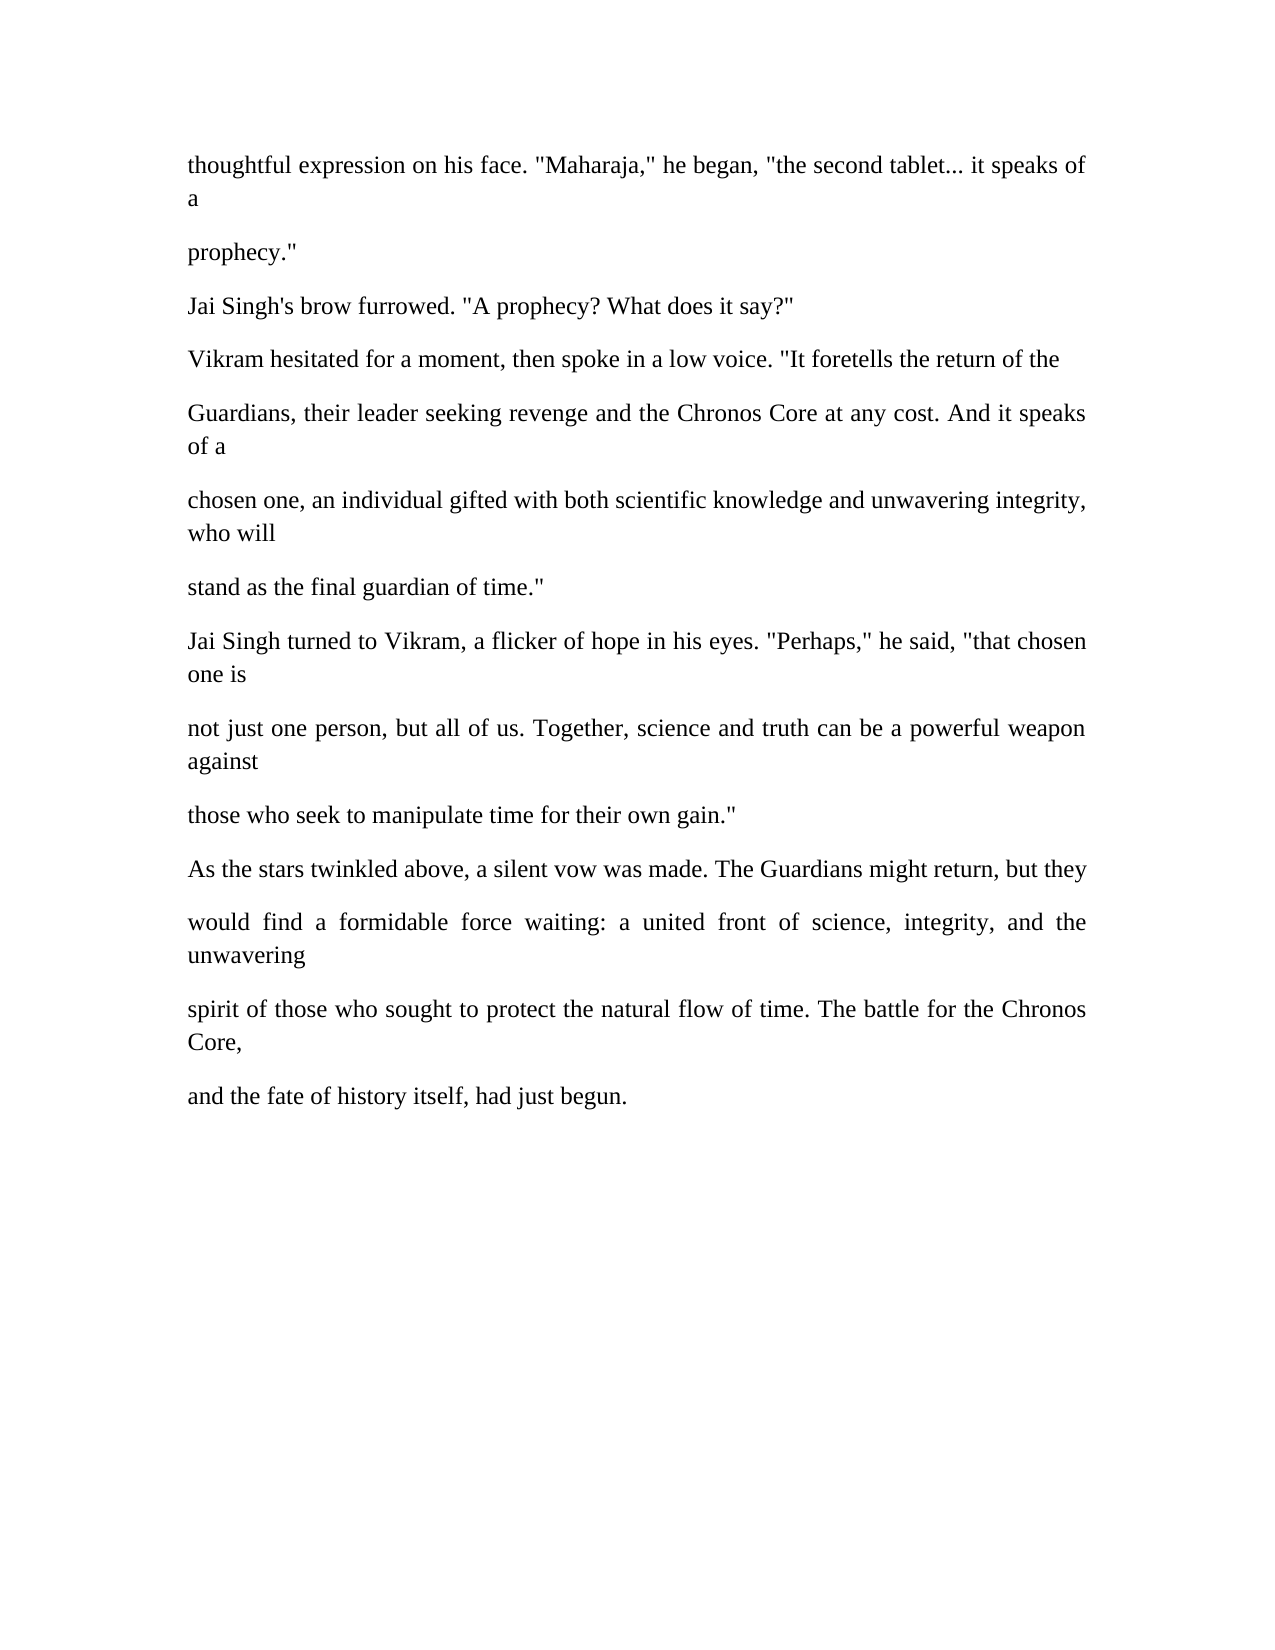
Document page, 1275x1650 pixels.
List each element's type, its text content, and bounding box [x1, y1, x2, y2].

text would find a formidable force waiting: a united front of science, integrity, and the unwavering [187, 907, 1087, 969]
text Jai Singh turned to Vikram, a flicker of hope in his eyes. "Perhaps," he said, "that chosen one is [187, 626, 1087, 688]
text Guardians, their leader seeking revenge and the Chronos Core at any cost. And it speaks of a [187, 398, 1087, 460]
text chosen one, an individual gifted with both scientific knowledge and unwavering integrity, who will [187, 485, 1087, 547]
text Vikram hesitated for a moment, then spoke in a low voice. "It foretells the return of the [187, 344, 1087, 373]
text and the fate of history itself, had just begun. [187, 1081, 1087, 1110]
text prophecy." [187, 237, 1087, 266]
text stand as the final guardian of time." [187, 572, 1087, 601]
text Jai Singh's brow furrowed. "A prophecy? What does it say?" [187, 291, 1087, 319]
text spirit of those who sought to protect the natural flow of time. The battle for the Chronos Core, [187, 994, 1087, 1056]
text As the stars twinkled above, a silent vow was made. The Guardians might return, but they [187, 854, 1087, 882]
text those who seek to manipulate time for their own gain." [187, 800, 1087, 828]
text thoughtful expression on his face. "Maharaja," he began, "the second tablet... it speaks of a [187, 150, 1087, 212]
text not just one person, but all of us. Together, science and truth can be a powerful weapon against [187, 713, 1087, 775]
